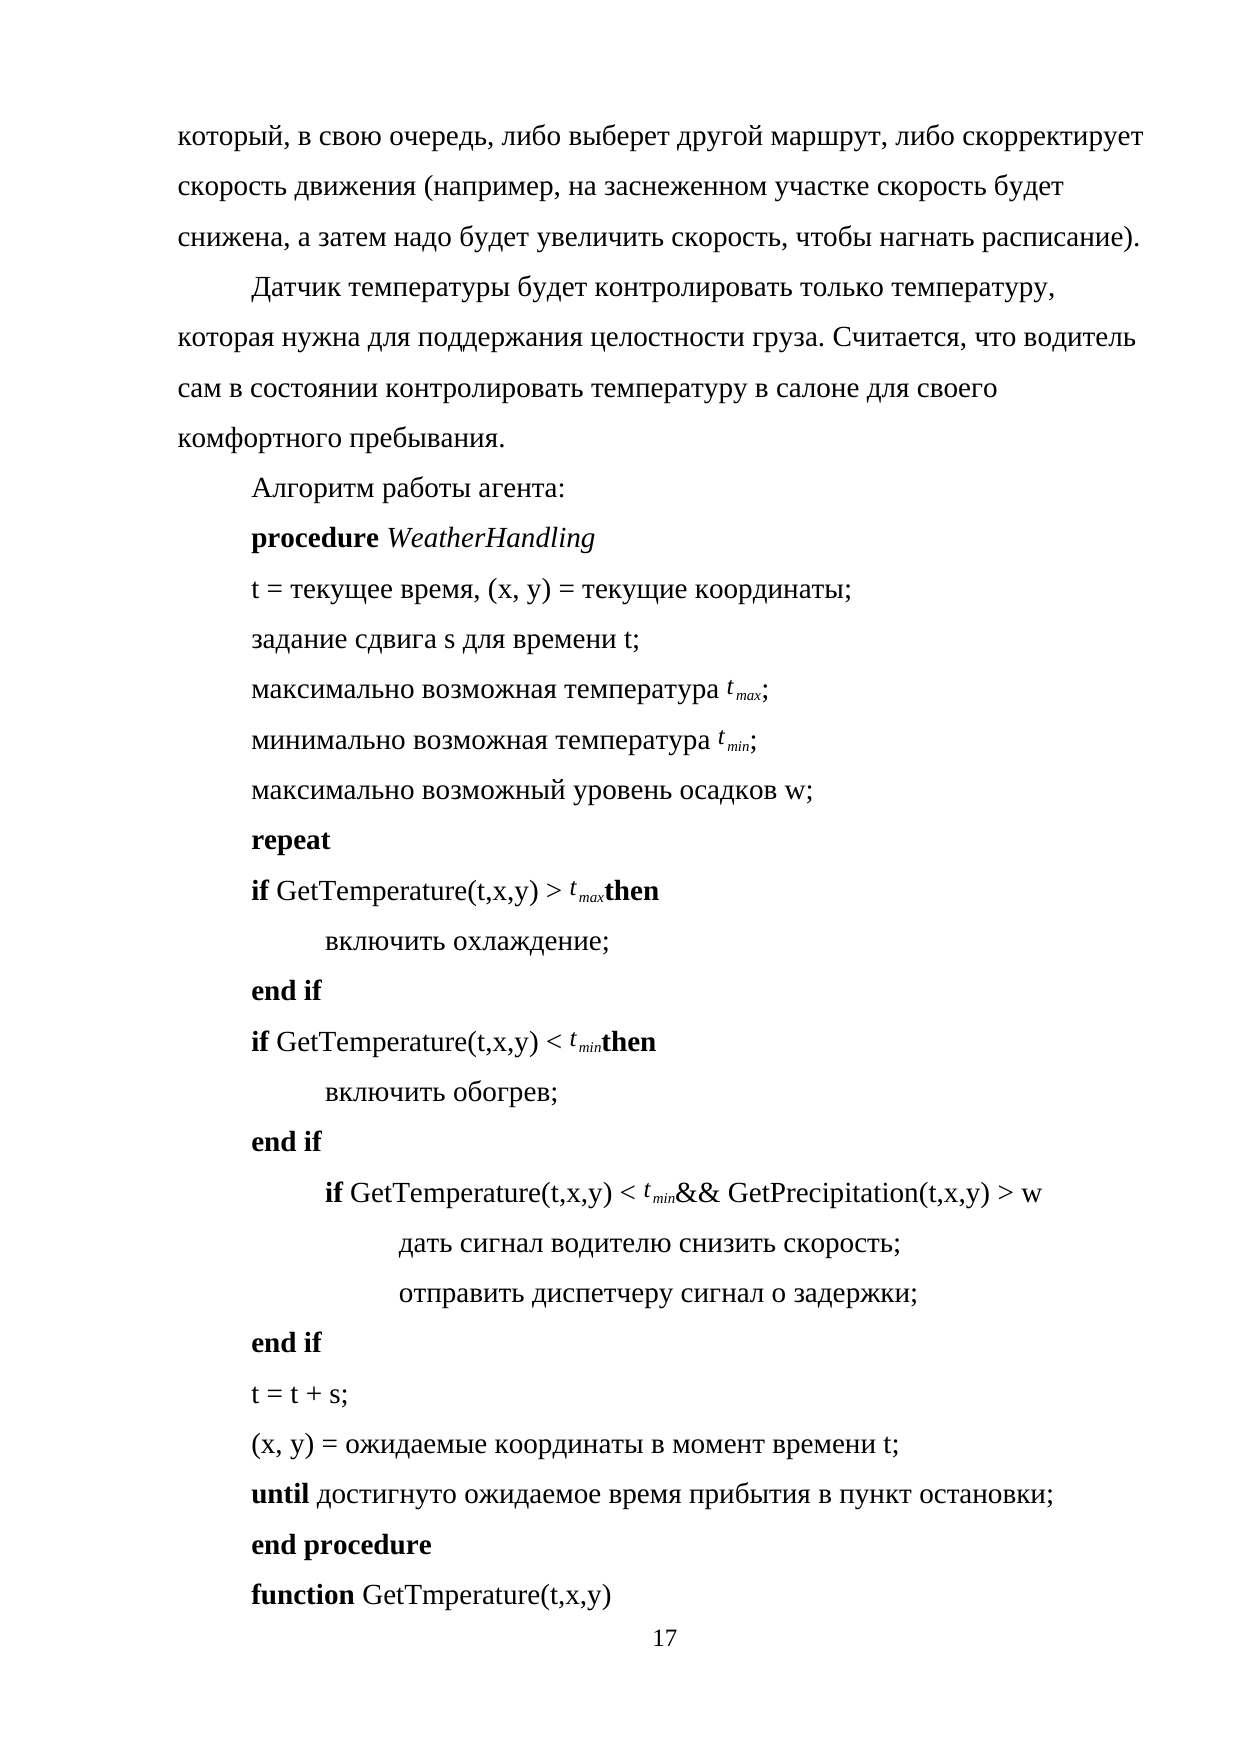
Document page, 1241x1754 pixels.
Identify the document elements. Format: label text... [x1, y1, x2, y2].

text until достигнуто ожидаемое время прибытия в пункт остановки; [177, 1477, 1152, 1510]
text Датчик температуры будет контролировать только температуру, которая нужна для поддержания целостности груза. Считается, что водитель сам в состоянии контролировать температуру в салоне для своего комфортного пребывания. [177, 269, 1152, 453]
text максимально возможная температура ; [177, 672, 1152, 705]
text включить охлаждение; [251, 923, 1152, 957]
text (x, y) = ожидаемые координаты в момент времени t; [177, 1426, 1152, 1460]
text if GetTemperature(t,x,y) < then [177, 1024, 1152, 1057]
text function GetTmperature(t,x,y) [177, 1577, 1152, 1611]
text t = t + s; [177, 1376, 1152, 1409]
text if GetTemperature(t,x,y) > then [177, 873, 1152, 906]
text включить обогрев; [251, 1074, 1152, 1108]
text дать сигнал водителю снизить скорость; [177, 1225, 1152, 1258]
text end procedure [177, 1527, 1152, 1560]
text Алгоритм работы агента: [177, 470, 1152, 504]
text end if [177, 973, 1152, 1007]
text procedure WeatherHandling [177, 521, 1152, 554]
text отправить диспетчеру сигнал о задержки; [177, 1275, 1152, 1309]
text end if [177, 1326, 1152, 1359]
text t = текущее время, (x, y) = текущие координаты; [177, 571, 1152, 604]
text if GetTemperature(t,x,y) < && GetPrecipitation(t,x,y) > w [177, 1175, 1152, 1208]
text end if [177, 1124, 1152, 1158]
text задание сдвига s для времени t; [177, 621, 1152, 655]
text repeat [177, 822, 1152, 856]
text минимально возможная температура ; [177, 722, 1152, 755]
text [177, 118, 1152, 252]
text максимально возможный уровень осадков w; [177, 772, 1152, 806]
